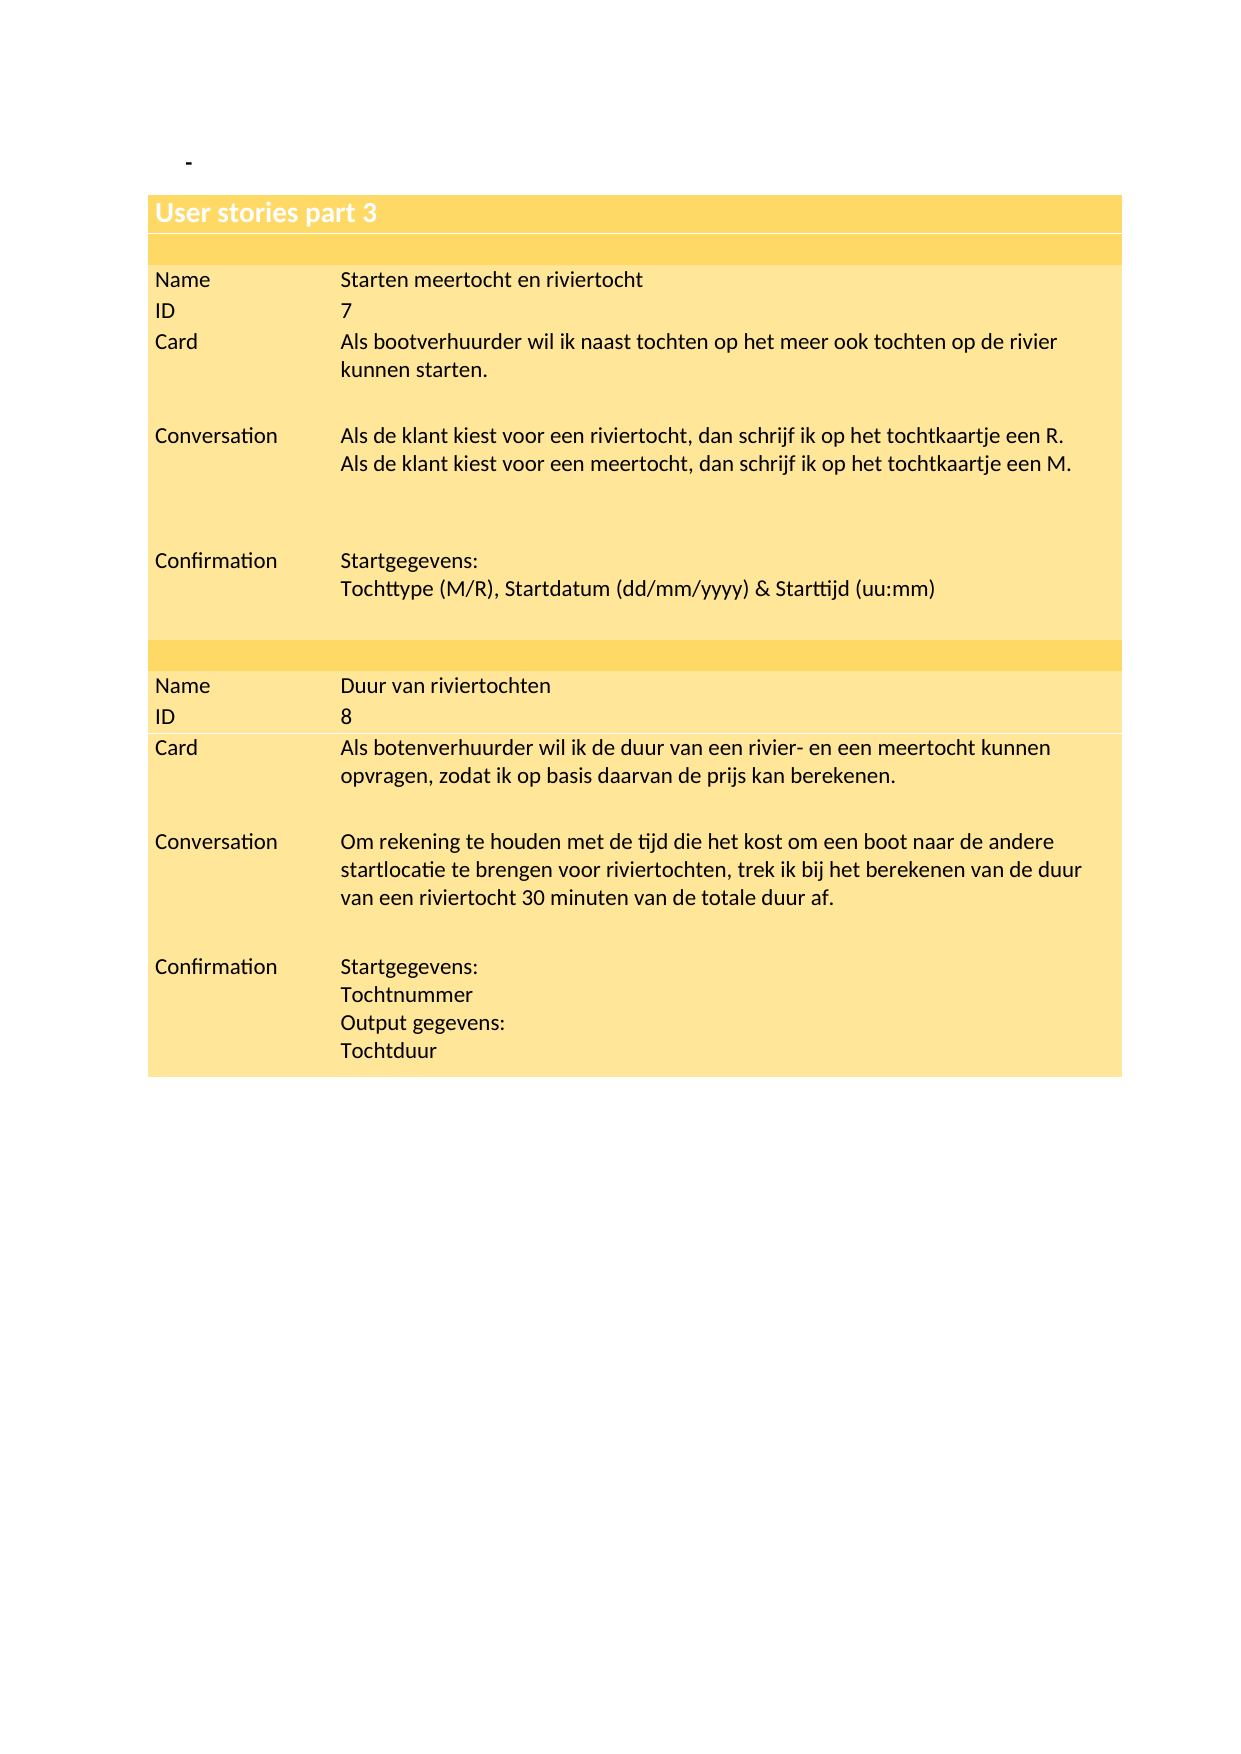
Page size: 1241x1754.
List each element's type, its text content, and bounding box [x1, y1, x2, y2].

table_cell [333, 640, 1122, 671]
table_cell Confirmation [148, 952, 333, 1077]
table_cell Conversation [148, 421, 333, 546]
table_cell Conversation [148, 827, 333, 952]
table_cell Startgegevens: Tochtnummer Output gegevens: Tochtduur [333, 952, 1122, 1077]
table_cell [148, 640, 333, 671]
table_cell [333, 234, 1122, 265]
table_cell Als botenverhuurder wil ik de duur van een rivier- en een meertocht kunnen opvragen, zodat ik op basis daarvan de prijs kan berekenen. [333, 734, 1122, 827]
table_cell 8 [333, 702, 1122, 733]
table_cell Starten meertocht en riviertocht [333, 265, 1122, 296]
table_cell Als bootverhuurder wil ik naast tochten op het meer ook tochten op de rivier kunnen starten. [333, 327, 1122, 421]
table_cell Card [148, 734, 333, 827]
table_cell ID [148, 296, 333, 327]
table_cell Als de klant kiest voor een riviertocht, dan schrijf ik op het tochtkaartje een R. Als de klant kiest voor een meertocht, dan schrijf ik op het tochtkaartje een M. [333, 421, 1122, 546]
table_cell Card [148, 327, 333, 421]
table_cell Startgegevens: Tochttype (M/R), Startdatum (dd/mm/yyyy) & Starttijd (uu:mm) [333, 546, 1122, 640]
table_cell Duur van riviertochten [333, 671, 1122, 702]
table_cell Name [148, 671, 333, 702]
table_cell [148, 234, 333, 265]
table_cell 7 [333, 296, 1122, 327]
table_cell Confirmation [148, 546, 333, 640]
table_cell Name [148, 265, 333, 296]
table_header User stories part 3 [148, 195, 1122, 233]
table_cell Om rekening te houden met de tijd die het kost om een boot naar de andere startlocatie te brengen voor riviertochten, trek ik bij het berekenen van de duur van een riviertocht 30 minuten van de totale duur af. [333, 827, 1122, 952]
table_cell ID [148, 702, 333, 733]
